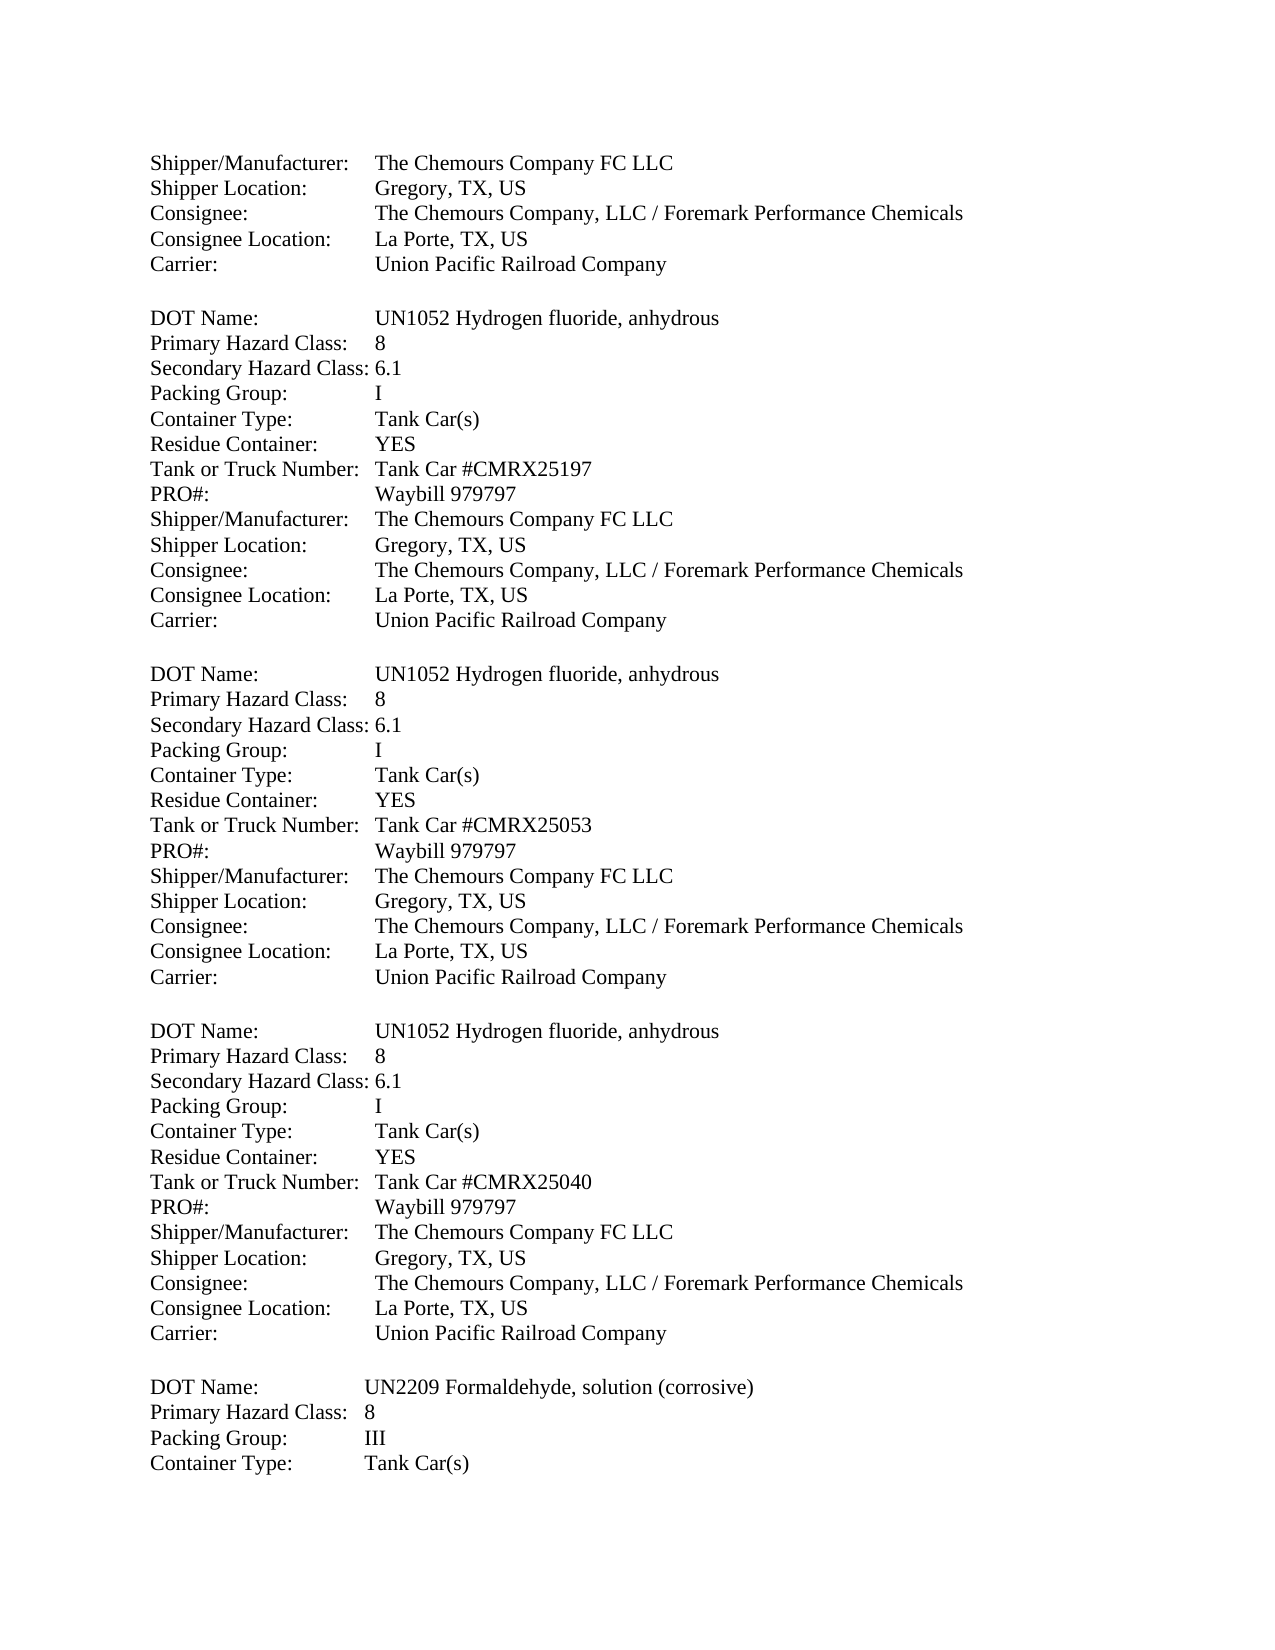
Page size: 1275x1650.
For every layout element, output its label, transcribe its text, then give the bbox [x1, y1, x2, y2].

table_cell La Porte, TX, US [375, 1295, 968, 1320]
table_cell 6.1 [375, 712, 968, 737]
table_cell Carrier: [150, 964, 374, 989]
table_cell Shipper/Manufacturer: [150, 1219, 374, 1244]
table_cell Secondary Hazard Class: [150, 1068, 374, 1093]
table_cell Shipper Location: [150, 175, 374, 200]
table_cell Consignee Location: [150, 582, 374, 607]
table_cell Shipper/Manufacturer: [150, 863, 374, 888]
table_cell Container Type: [150, 1119, 374, 1144]
table_cell 8 [375, 686, 968, 712]
table_cell The Chemours Company FC LLC [375, 863, 968, 888]
table_cell The Chemours Company, LLC / Foremark Performance Chemicals [375, 913, 968, 938]
table_cell Packing Group: [150, 380, 374, 406]
table_cell Container Type: [150, 1450, 364, 1475]
table_cell YES [375, 431, 968, 456]
table_cell III [364, 1425, 759, 1450]
table_cell YES [375, 1144, 968, 1169]
table_cell PRO#: [150, 481, 374, 506]
table_cell Carrier: [150, 607, 374, 632]
table_cell Primary Hazard Class: [150, 1043, 374, 1068]
table_cell Union Pacific Railroad Company [375, 964, 968, 989]
table_cell Consignee Location: [150, 226, 374, 251]
table_header UN2209 Formaldehyde, solution (corrosive) [364, 1374, 759, 1399]
table_cell Tank Car(s) [375, 762, 968, 787]
table_cell Consignee: [150, 1270, 374, 1295]
table_cell Tank or Truck Number: [150, 813, 374, 838]
table_cell Consignee: [150, 200, 374, 226]
table_header DOT Name: [150, 1374, 364, 1399]
table_cell Tank or Truck Number: [150, 1169, 374, 1194]
table_cell Tank Car #CMRX25053 [375, 813, 968, 838]
table_cell Residue Container: [150, 431, 374, 456]
table_cell Secondary Hazard Class: [150, 712, 374, 737]
table_cell Union Pacific Railroad Company [375, 1320, 968, 1345]
table_cell Tank or Truck Number: [150, 456, 374, 481]
table_cell La Porte, TX, US [375, 226, 968, 251]
table_cell I [375, 737, 968, 762]
table_cell Consignee: [150, 557, 374, 582]
table_cell The Chemours Company FC LLC [375, 506, 968, 532]
table_cell Carrier: [150, 251, 374, 276]
table_cell PRO#: [150, 1194, 374, 1219]
table_cell The Chemours Company, LLC / Foremark Performance Chemicals [375, 1270, 968, 1295]
table_cell Packing Group: [150, 1425, 364, 1450]
table_header DOT Name: [150, 305, 374, 330]
table_header DOT Name: [150, 1018, 374, 1043]
table_cell Gregory, TX, US [375, 1245, 968, 1270]
table_cell Residue Container: [150, 1144, 374, 1169]
table_cell Waybill 979797 [375, 838, 968, 863]
table_cell Consignee Location: [150, 1295, 374, 1320]
table_cell 8 [364, 1399, 759, 1424]
table_cell La Porte, TX, US [375, 939, 968, 964]
table_cell I [375, 380, 968, 406]
table_cell The Chemours Company FC LLC [375, 1219, 968, 1244]
table_cell Tank Car #CMRX25197 [375, 456, 968, 481]
table_cell Container Type: [150, 406, 374, 431]
table_cell The Chemours Company FC LLC [375, 150, 968, 175]
table_cell Shipper Location: [150, 532, 374, 557]
table_cell Tank Car(s) [375, 406, 968, 431]
table_cell Residue Container: [150, 787, 374, 812]
table_cell Packing Group: [150, 737, 374, 762]
table_cell Consignee Location: [150, 939, 374, 964]
table_cell La Porte, TX, US [375, 582, 968, 607]
table_header UN1052 Hydrogen fluoride, anhydrous [375, 661, 968, 686]
table_header UN1052 Hydrogen fluoride, anhydrous [375, 1018, 968, 1043]
table_cell Shipper/Manufacturer: [150, 506, 374, 532]
table_cell Tank Car(s) [375, 1119, 968, 1144]
table_cell Tank Car(s) [364, 1450, 759, 1475]
table_cell 6.1 [375, 355, 968, 380]
table_cell Primary Hazard Class: [150, 330, 374, 355]
table_cell I [375, 1093, 968, 1118]
table_cell Container Type: [150, 762, 374, 787]
table_cell Union Pacific Railroad Company [375, 251, 968, 276]
table_header DOT Name: [150, 661, 374, 686]
table_cell 6.1 [375, 1068, 968, 1093]
table_cell Packing Group: [150, 1093, 374, 1118]
table_cell Waybill 979797 [375, 1194, 968, 1219]
table_cell Gregory, TX, US [375, 532, 968, 557]
table_cell Consignee: [150, 913, 374, 938]
table_cell 8 [375, 1043, 968, 1068]
table_cell Carrier: [150, 1320, 374, 1345]
table_cell Shipper Location: [150, 888, 374, 913]
table_cell Primary Hazard Class: [150, 686, 374, 712]
table_cell Gregory, TX, US [375, 888, 968, 913]
table_cell Secondary Hazard Class: [150, 355, 374, 380]
table_cell Union Pacific Railroad Company [375, 607, 968, 632]
table_cell PRO#: [150, 838, 374, 863]
table_cell 8 [375, 330, 968, 355]
table_cell Shipper/Manufacturer: [150, 150, 374, 175]
table_cell The Chemours Company, LLC / Foremark Performance Chemicals [375, 557, 968, 582]
table_cell YES [375, 787, 968, 812]
table_cell The Chemours Company, LLC / Foremark Performance Chemicals [375, 200, 968, 226]
table_header UN1052 Hydrogen fluoride, anhydrous [375, 305, 968, 330]
table_cell Waybill 979797 [375, 481, 968, 506]
table_cell Primary Hazard Class: [150, 1399, 364, 1424]
table_cell Tank Car #CMRX25040 [375, 1169, 968, 1194]
table_cell Gregory, TX, US [375, 175, 968, 200]
table_cell Shipper Location: [150, 1245, 374, 1270]
